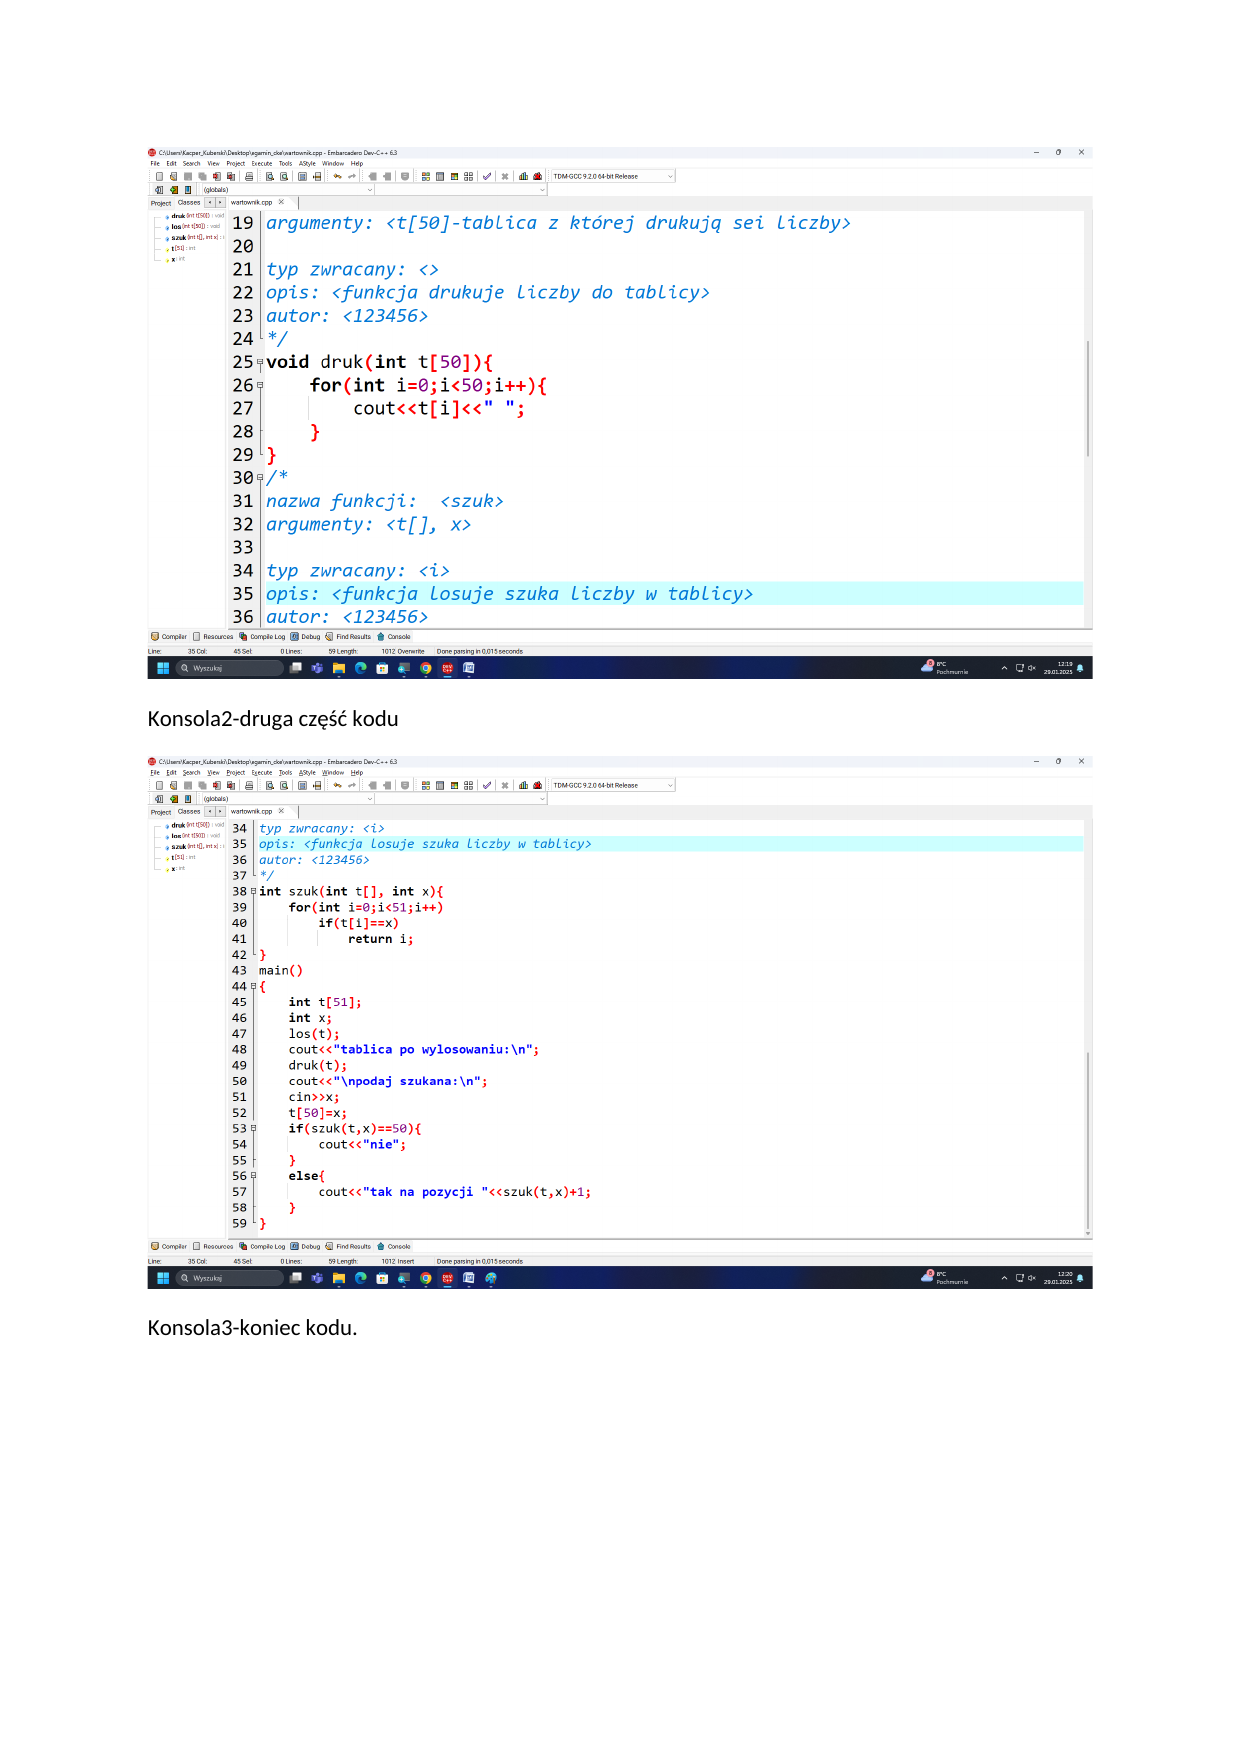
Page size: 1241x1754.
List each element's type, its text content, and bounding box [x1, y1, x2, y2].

text Konsola3-koniec kodu. [148, 1313, 1093, 1341]
picture [147, 147, 1093, 679]
picture [147, 756, 1093, 1289]
text Konsola2-druga część kodu [148, 704, 1093, 732]
